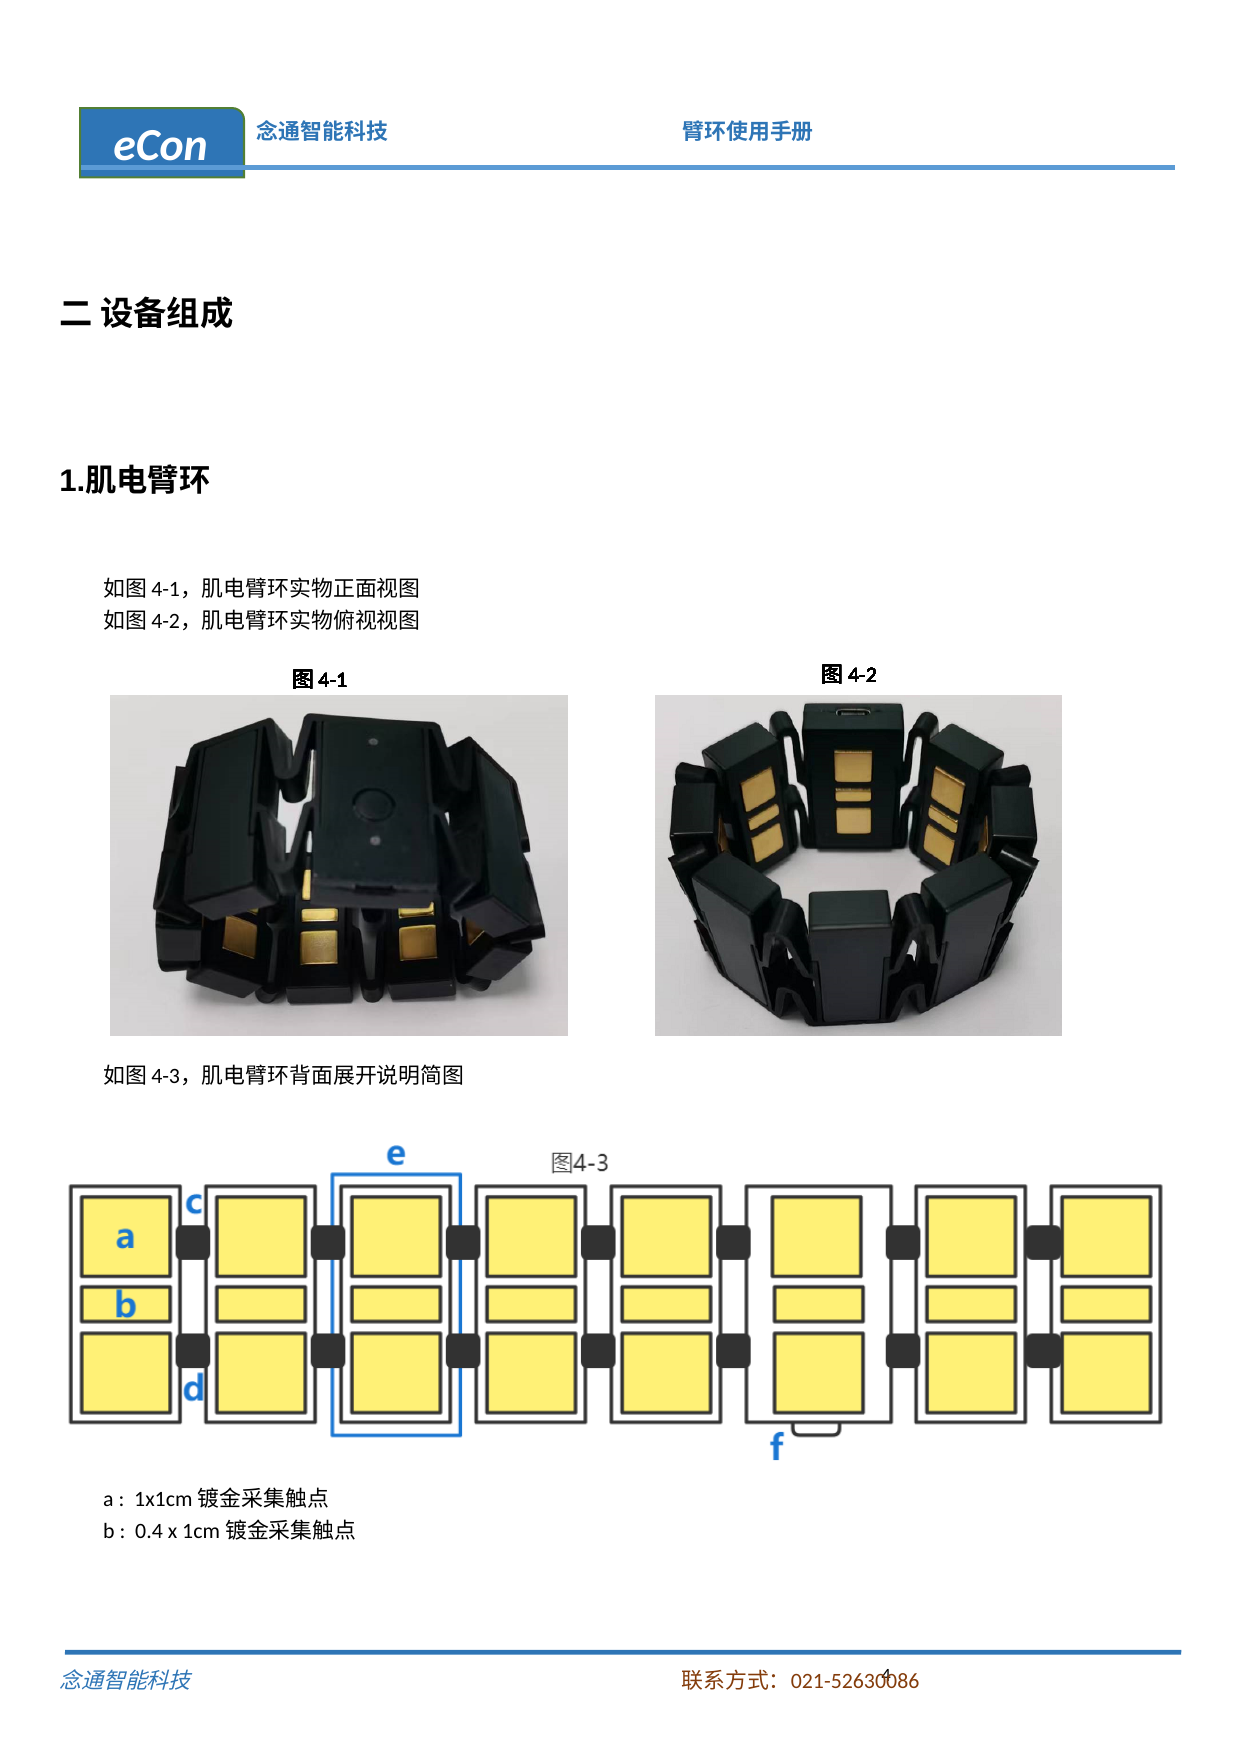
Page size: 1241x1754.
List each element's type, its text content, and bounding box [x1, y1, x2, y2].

text b : 0.4 x 1cm 镀金采集触点 [59, 1513, 1181, 1545]
subtitle 二 设备组成 [59, 279, 1181, 344]
picture [60, 1142, 1182, 1472]
text 如图4-1，肌电臂环实物正面视图 [59, 570, 1181, 603]
text a : 1x1cm 镀金采集触点 [59, 1480, 1181, 1513]
picture [110, 695, 568, 1036]
subtitle 1.肌电臂环 [59, 446, 1181, 511]
picture [655, 695, 1062, 1036]
text 如图4-2，肌电臂环实物俯视视图 [59, 603, 1181, 635]
text 如图4-3，肌电臂环背面展开说明简图 [59, 1058, 1181, 1090]
